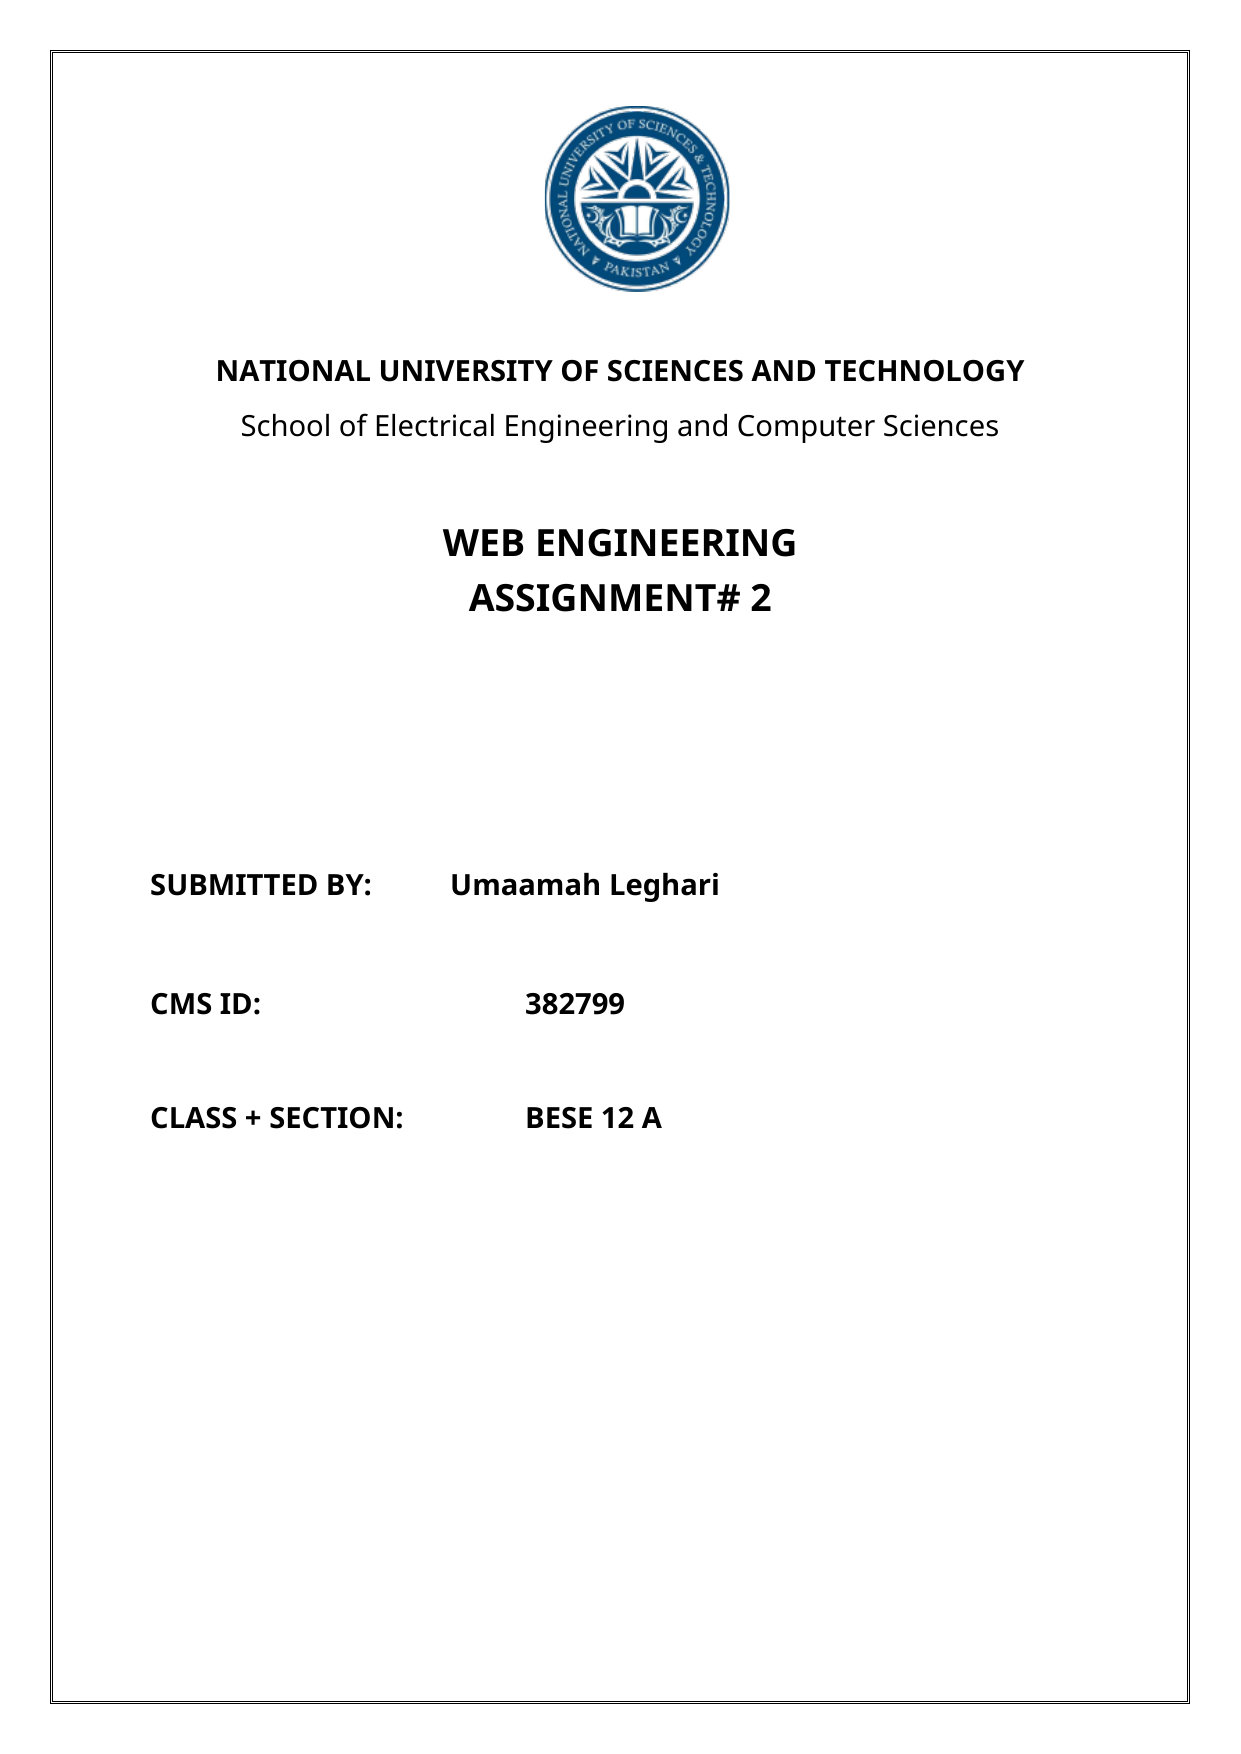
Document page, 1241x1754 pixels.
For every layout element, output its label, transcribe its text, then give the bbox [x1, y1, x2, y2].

text ASSIGNMENT# 2 [150, 571, 1090, 622]
text NATIONAL UNIVERSITY OF SCIENCES AND TECHNOLOGY [150, 350, 1090, 390]
text CMS ID: 382799 [150, 983, 1090, 1023]
text SUBMITTED BY: Umaamah Leghari [150, 864, 1090, 904]
text School of Electrical Engineering and Computer Sciences [150, 405, 1090, 445]
text CLASS + SECTION: BESE 12 A [150, 1098, 1090, 1137]
text WEB ENGINEERING [150, 516, 1090, 567]
picture [544, 106, 730, 292]
